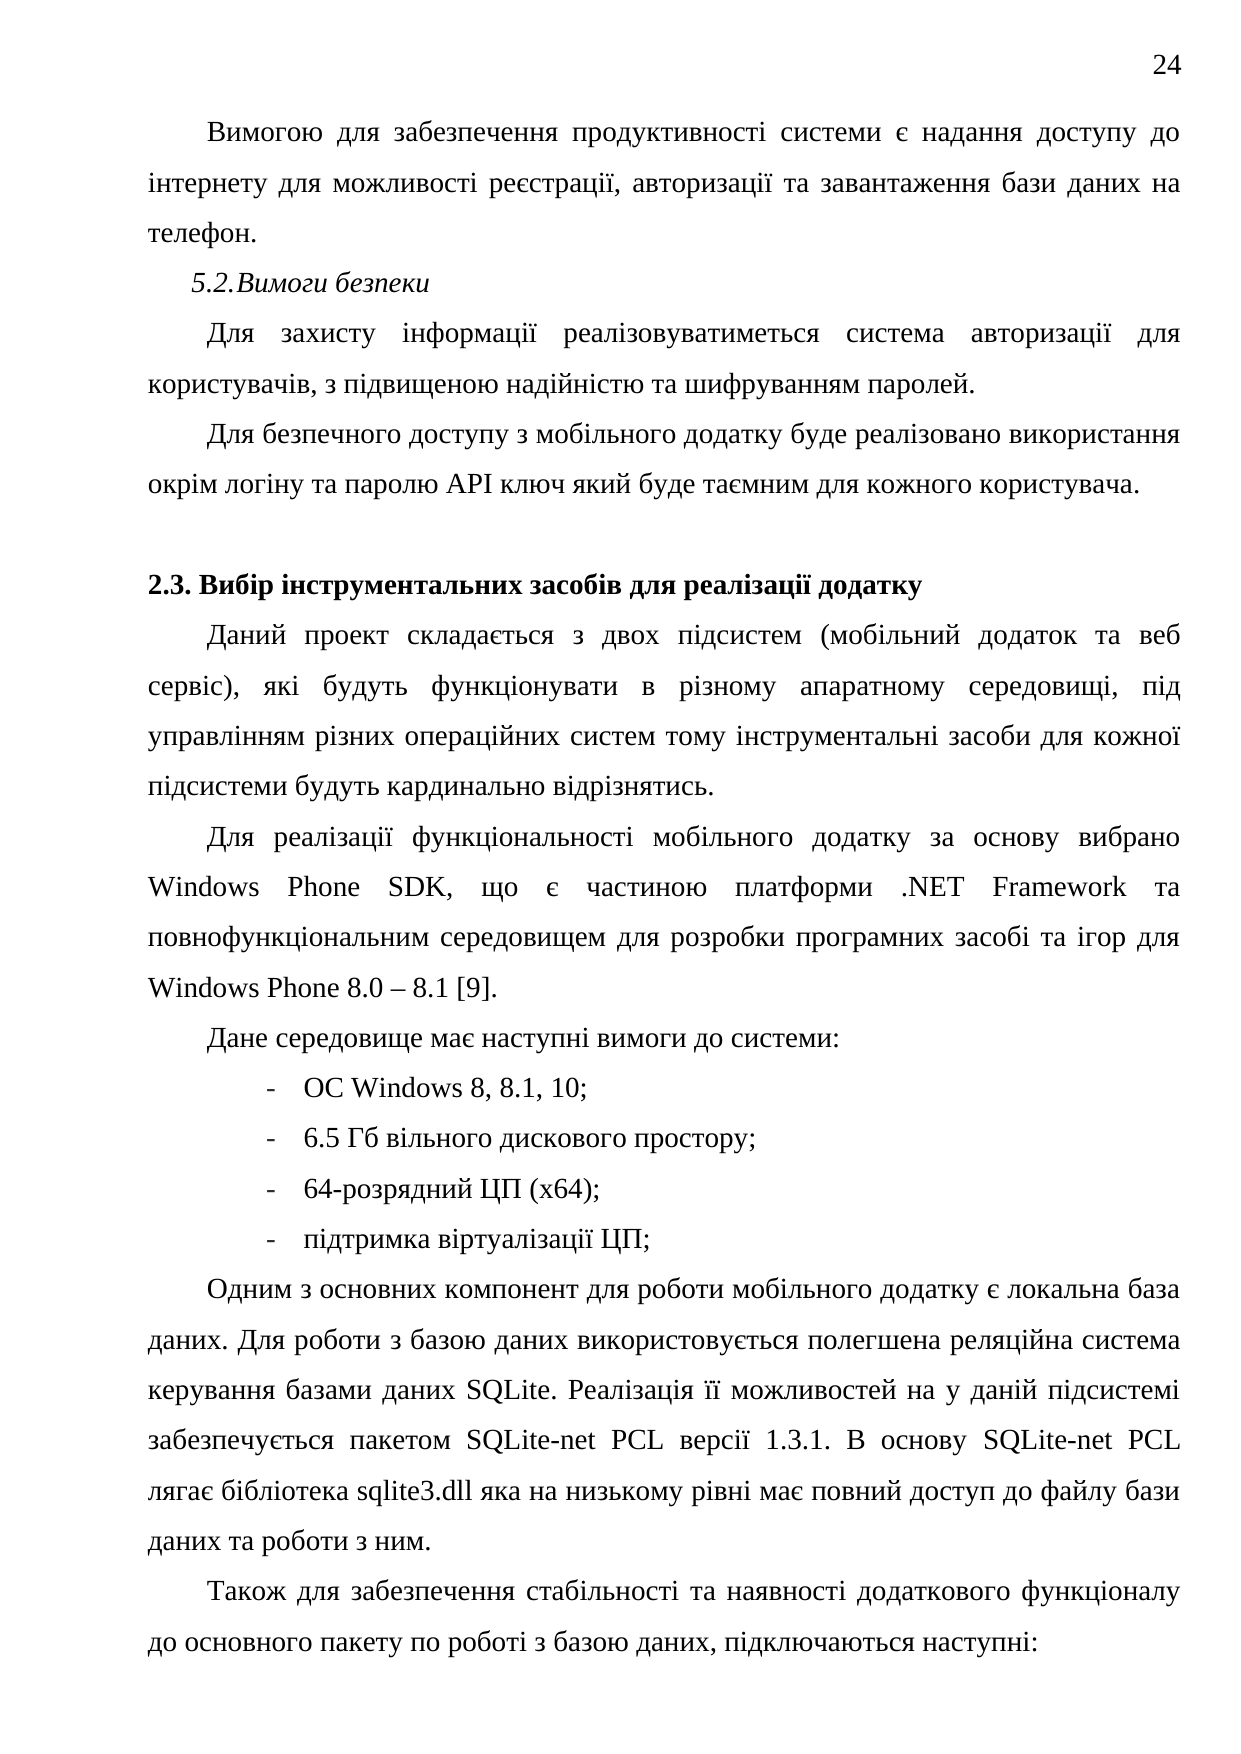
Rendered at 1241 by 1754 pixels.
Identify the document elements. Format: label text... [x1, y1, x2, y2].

list Вимоги безпеки [191, 265, 1181, 299]
list 64-розрядний ЦП (x64); [266, 1171, 1181, 1204]
list підтримка віртуалізації ЦП; [266, 1221, 1181, 1255]
text Для захисту інформації реалізовуватиметься система авторизації для користувачів, з підвищеною надійністю та шифруванням паролей. [148, 316, 1181, 399]
text Для реалізації функціональності мобільного додатку за основу вибрано Windows Phone SDK, що є частиною платформи .NET Framework та повнофункціональним середовищем для розробки програмних засобі та ігор для Windows Phone 8.0 – 8.1 [9]. [148, 819, 1181, 1003]
list 6.5 Гб вільного дискового простору; [266, 1121, 1181, 1154]
text Також для забезпечення стабільності та наявності додаткового функціоналу до основного пакету по роботі з базою даних, підключаються наступні: [148, 1573, 1181, 1657]
text Вибір інструментальних засобів для реалізації додатку [148, 567, 1181, 601]
text Дане середовище має наступні вимоги до системи: [148, 1020, 1181, 1053]
text Одним з основних компонент для роботи мобільного додатку є локальна база даних. Для роботи з базою даних використовується полегшена реляційна система керування базами даних SQLite. Реалізація її можливостей на у даній підсистемі забезпечується пакетом SQLite-net PCL версії 1.3.1. В основу SQLite-net PCL лягає бібліотека sqlite3.dll яка на низькому рівні має повний доступ до файлу бази даних та роботи з ним. [148, 1272, 1181, 1557]
text Даний проект складається з двох підсистем (мобільний додаток та веб сервіс), які будуть функціонувати в різному апаратному середовищі, під управлінням різних операційних систем тому інструментальні засоби для кожної підсистеми будуть кардинально відрізнятись. [148, 617, 1181, 802]
text Для безпечного доступу з мобільного додатку буде реалізовано використання окрім логіну та паролю API ключ який буде таємним для кожного користувача. [148, 416, 1181, 500]
list ОС Windows 8, 8.1, 10; [266, 1070, 1181, 1104]
text Вимогою для забезпечення продуктивності системи є надання доступу до інтернету для можливості реєстрації, авторизації та завантаження бази даних на телефон. [148, 114, 1181, 248]
